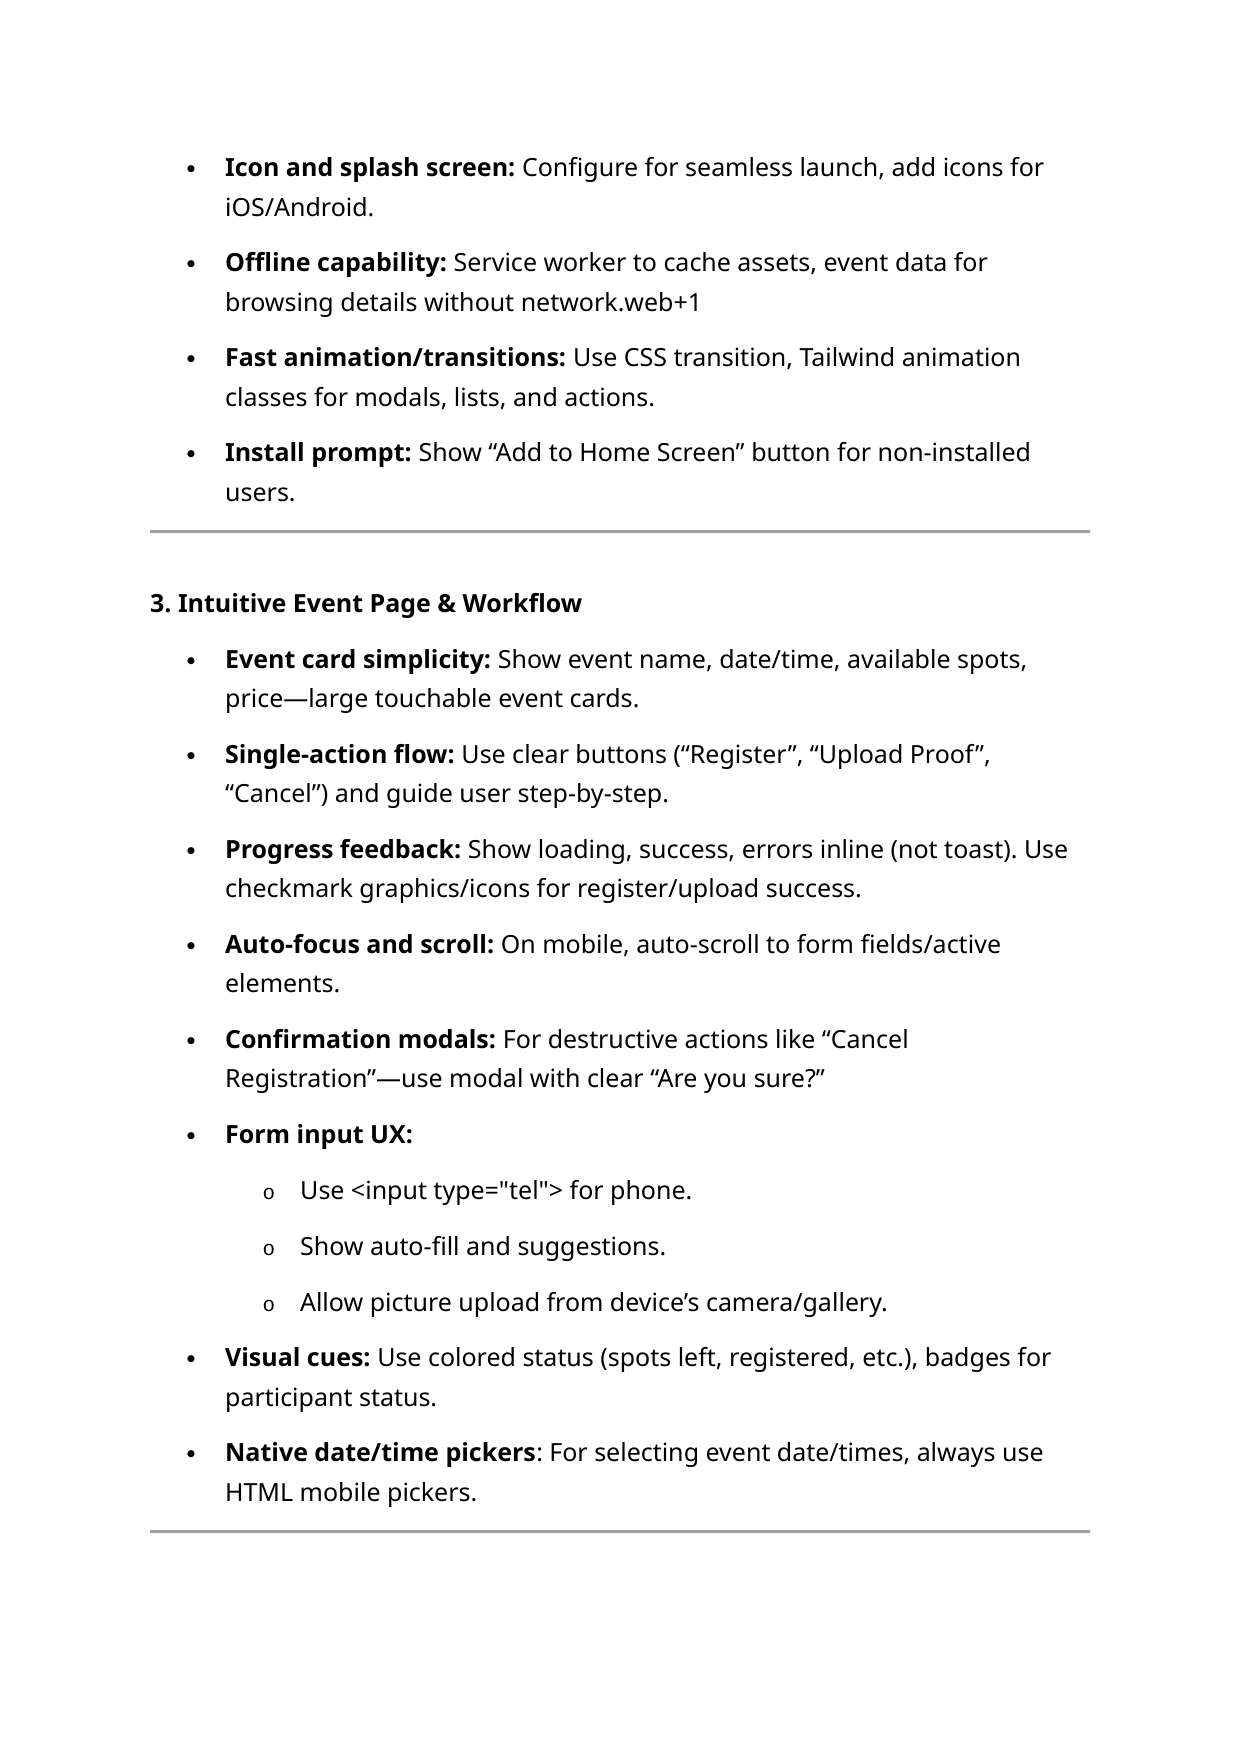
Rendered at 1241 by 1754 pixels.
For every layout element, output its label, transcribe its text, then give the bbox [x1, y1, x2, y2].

list Use <input type="tel"> for phone. [262, 1172, 1090, 1207]
list Fast animation/transitions: Use CSS transition, Tailwind animation classes for modals, lists, and actions. [187, 340, 1090, 413]
list Install prompt: Show “Add to Home Screen” button for non-installed users. [187, 435, 1090, 508]
list Offline capability: Service worker to cache assets, event data for browsing details without network.web+1​ [187, 245, 1090, 318]
list Event card simplicity: Show event name, date/time, available spots, price—large touchable event cards. [187, 642, 1090, 715]
list Icon and splash screen: Configure for seamless launch, add icons for iOS/Android. [187, 150, 1090, 223]
text 3. Intuitive Event Page & Workflow [150, 586, 1090, 620]
list Auto-focus and scroll: On mobile, auto-scroll to form fields/active elements. [187, 927, 1090, 1000]
list Show auto-fill and suggestions. [262, 1228, 1090, 1262]
list Confirmation modals: For destructive actions like “Cancel Registration”—use modal with clear “Are you sure?” [187, 1022, 1090, 1095]
list Visual cues: Use colored status (spots left, registered, etc.), badges for participant status. [187, 1340, 1090, 1413]
list Single-action flow: Use clear buttons (“Register”, “Upload Proof”, “Cancel”) and guide user step-by-step. [187, 737, 1090, 810]
list Allow picture upload from device’s camera/gallery. [262, 1284, 1090, 1318]
list Form input UX: [187, 1117, 1090, 1151]
list Native date/time pickers: For selecting event date/times, always use HTML mobile pickers. [187, 1435, 1090, 1508]
list Progress feedback: Show loading, success, errors inline (not toast). Use checkmark graphics/icons for register/upload success. [187, 832, 1090, 905]
